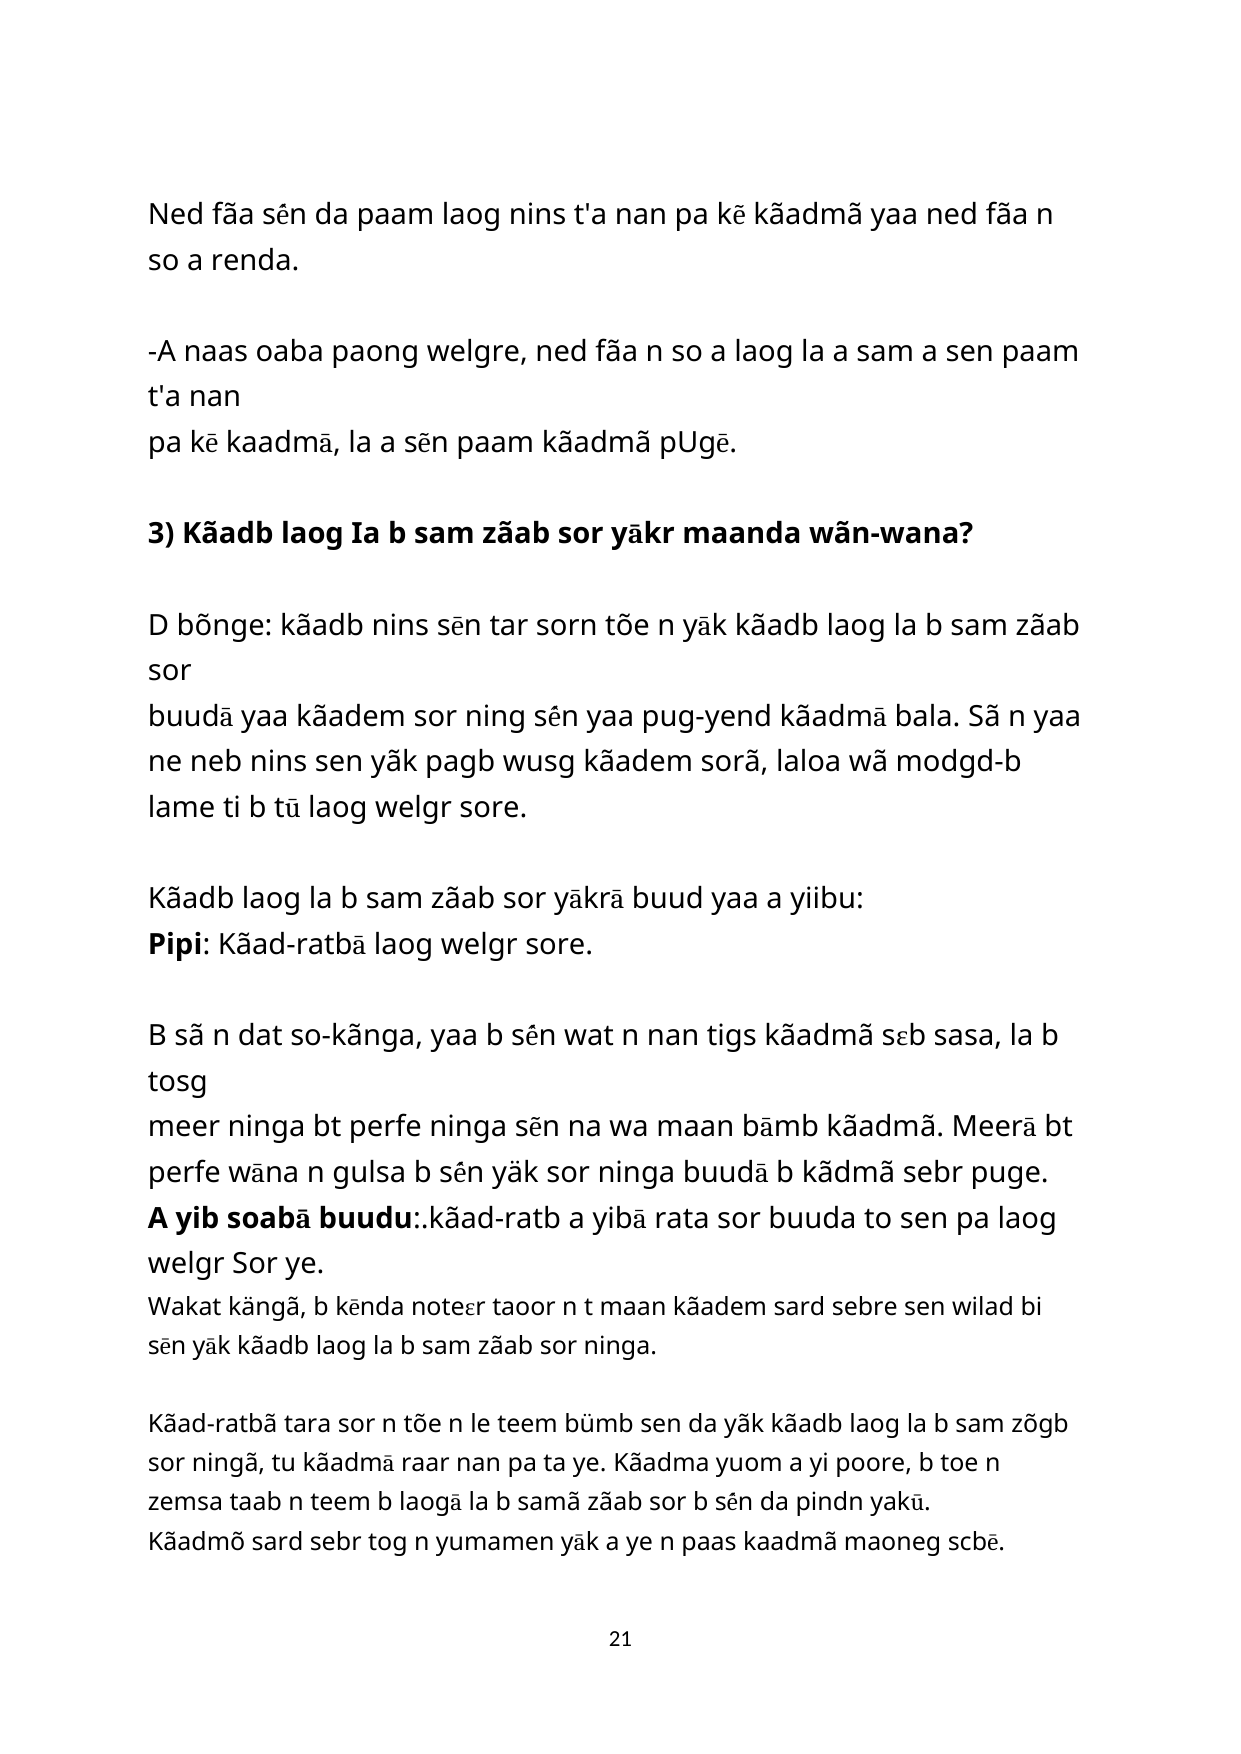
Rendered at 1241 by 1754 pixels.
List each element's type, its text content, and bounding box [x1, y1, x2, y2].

text Kãadmõ sard sebr tog n yumamen yāk a ye n paas kaadmã maoneg scbē. [148, 1523, 1093, 1557]
text sor ningã, tu kãadmā raar nan pa ta ye. Kãadma yuom a yi poore, b toe n [148, 1445, 1093, 1479]
text D bõnge: kãadb nins sēn tar sorn tõe n yāk kãadb laog la b sam zãab sor [148, 604, 1093, 689]
text Wakat kängã, b kēnda noteɛr taoor n t maan kãadem sard sebre sen wilad bi [148, 1288, 1093, 1322]
text sēn yāk kãadb laog la b sam zãab sor ninga. [148, 1327, 1093, 1361]
text Pipi: Kãad-ratbā laog welgr sore. [148, 923, 1093, 963]
text buudā yaa kãadem sor ning sến yaa pug-yend kãadmā bala. Sã n yaa ne neb nins sen yãk pagb wusg kãadem sorã, laloa wã modgd-b lame ti b tū laog welgr sore. [148, 695, 1093, 826]
text A yib soabā buudu:.kãad-ratb a yibā rata sor buuda to sen pa laog welgr Sor ye. [148, 1197, 1093, 1282]
text Kãadb laog la b sam zãab sor yākrā buud yaa a yiibu: [148, 878, 1093, 917]
text -A naas oaba paong welgre, ned fãa n so a laog la a sam a sen paam t'a nan [148, 330, 1093, 415]
text Kãad-ratbã tara sor n tõe n le teem bümb sen da yãk kãadb laog la b sam zõgb [148, 1406, 1093, 1440]
text zemsa taab n teem b laogā la b samã zãab sor b sến da pindn yakū. [148, 1484, 1093, 1518]
text meer ninga bt perfe ninga sẽn na wa maan bāmb kãadmã. Meerā bt perfe wāna n gulsa b sến yäk sor ninga buudā b kãdmã sebr puge. [148, 1106, 1093, 1191]
text Ned fãa sến da paam laog nins t'a nan pa kẽ kãadmã yaa ned fãa n so a renda. [148, 193, 1093, 278]
text pa kē kaadmā, la a sẽn paam kãadmã pUgē. [148, 421, 1093, 461]
text B sã n dat so-kãnga, yaa b sến wat n nan tigs kãadmã sɛb sasa, la b tosg [148, 1014, 1093, 1100]
text 3) Kãadb laog Ia b sam zãab sor yākr maanda wãn-wana? [148, 513, 1093, 552]
